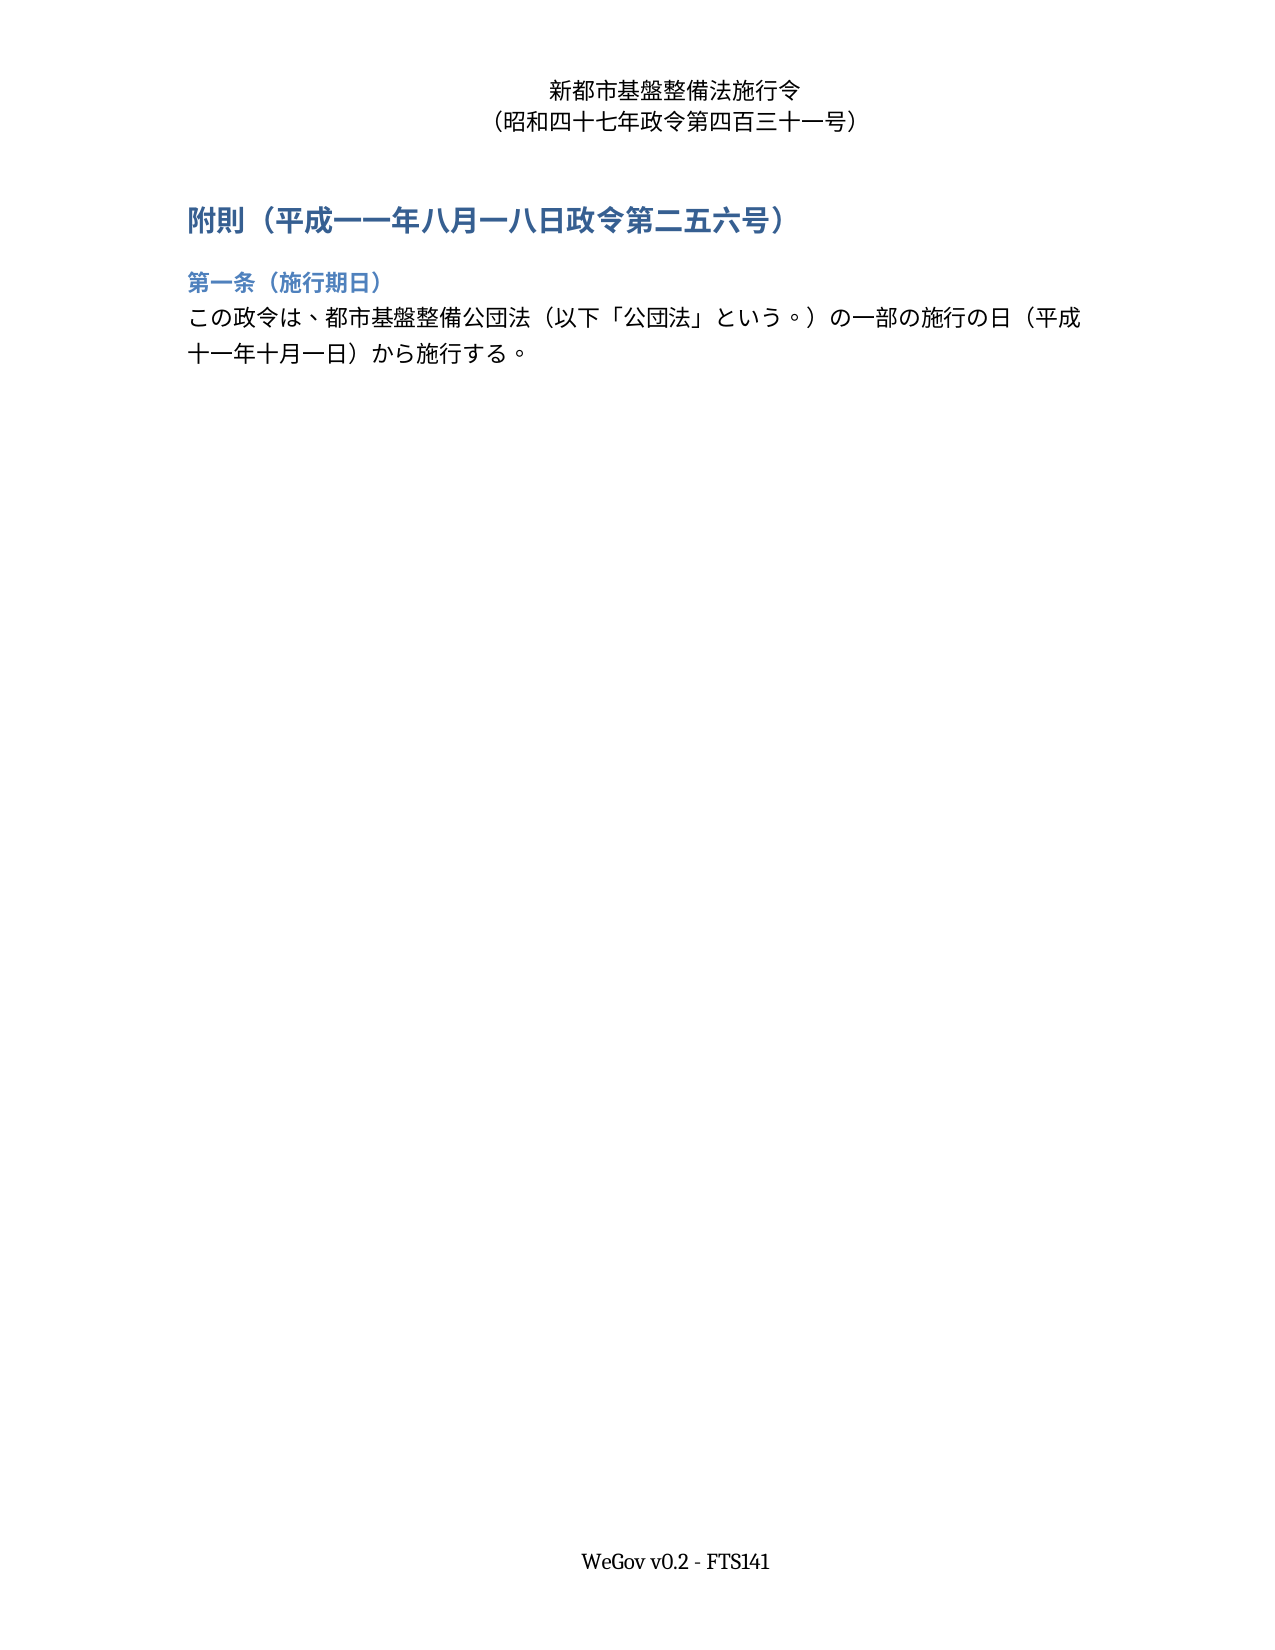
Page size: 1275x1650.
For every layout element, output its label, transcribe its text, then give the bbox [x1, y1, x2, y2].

text この政令は、都市基盤整備公団法（以下「公団法」という。）の一部の施行の日（平成十一年十月一日）から施行する。 [187, 302, 1087, 369]
subtitle 第一条（施行期日） [187, 266, 1087, 298]
subtitle 附則（平成一一年八月一八日政令第二五六号） [187, 200, 1087, 240]
